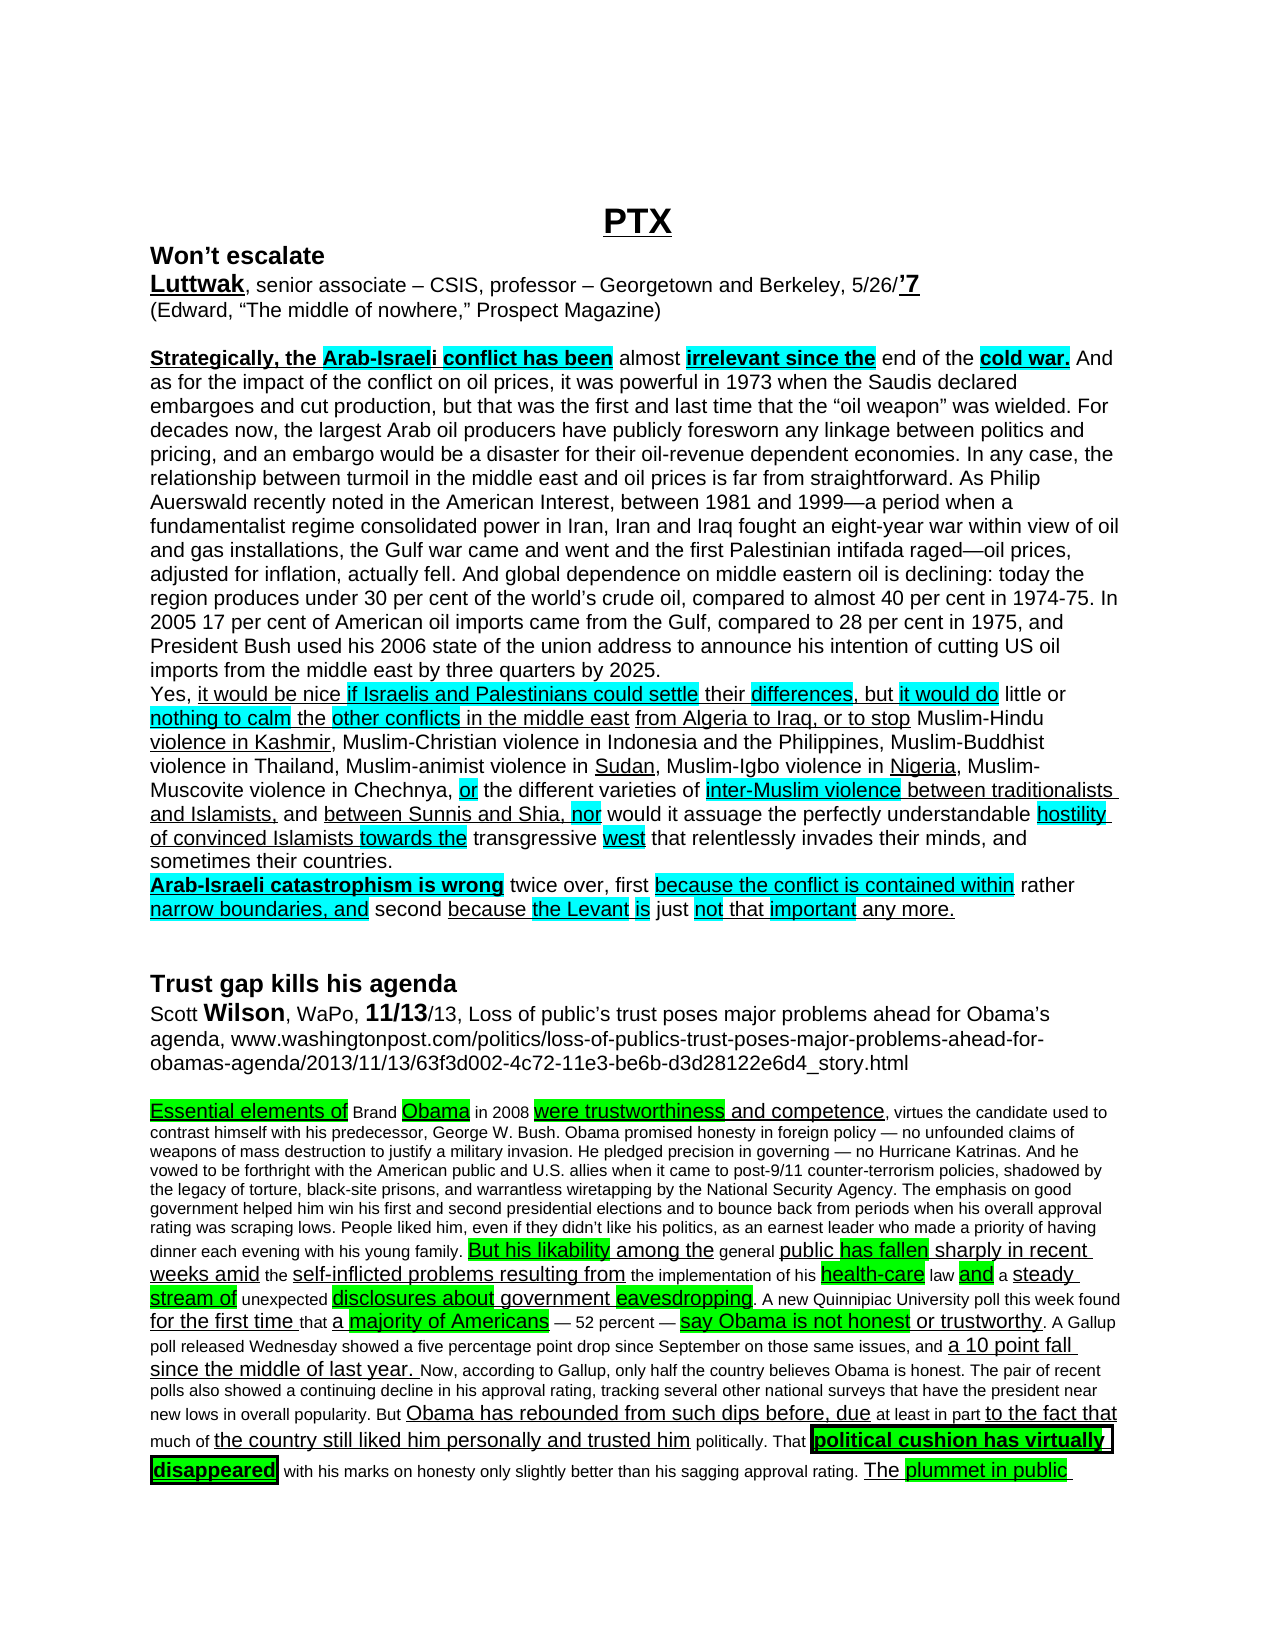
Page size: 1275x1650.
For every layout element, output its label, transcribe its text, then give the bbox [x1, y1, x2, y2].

text (Edward, “The middle of nowhere,” Prospect Magazine) [150, 298, 1125, 322]
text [150, 1098, 1125, 1485]
text Luttwak, senior associate – CSIS, professor – Georgetown and Berkeley, 5/26/’7 [150, 269, 1125, 298]
text Trust gap kills his agenda [150, 969, 1125, 998]
subtitle Ptx [150, 200, 1125, 241]
text Won’t escalate [150, 241, 1125, 269]
text Arab-Israeli catastrophism is wrong twice over, first because the conflict is contained within rather narrow boundaries, and second because the Levant is just not that important any more. [369, 873, 694, 921]
text Scott Wilson, WaPo, 11/13/13, Loss of public’s trust poses major problems ahead for Obama’s agenda, www.washingtonpost.com/politics/loss-of-publics-trust-poses-major-problems-ahead-for-obamas-agenda/2013/11/13/63f3d002-4c72-11e3-be6b-d3d28122e6d4_story.html [150, 998, 1125, 1074]
text Strategically, the Arab-Israeli conflict has been almost irrelevant since the end of the cold war. And as for the impact of the conflict on oil prices, it was powerful in 1973 when the Saudis declared embargoes and cut production, but that was the first and last time that the “oil weapon” was wielded. For decades now, the largest Arab oil producers have publicly foresworn any linkage between politics and pricing, and an embargo would be a disaster for their oil-revenue dependent economies. In any case, the relationship between turmoil in the middle east and oil prices is far from straightforward. As Philip Auerswald recently noted in the American Interest, between 1981 and 1999—a period when a fundamentalist regime consolidated power in Iran, Iran and Iraq fought an eight-year war within view of oil and gas installations, the Gulf war came and went and the first Palestinian intifada raged—oil prices, adjusted for inflation, actually fell. And global dependence on middle eastern oil is declining: today the region produces under 30 per cent of the world’s crude oil, compared to almost 40 per cent in 1974-75. In 2005 17 per cent of American oil imports came from the Gulf, compared to 28 per cent in 1975, and President Bush used his 2006 state of the union address to announce his intention of cutting US oil imports from the middle east by three quarters by 2025. [150, 346, 1125, 682]
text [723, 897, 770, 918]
text Arab-Israeli catastrophism is wrong twice over, first because the conflict is contained within rather narrow boundaries, and second because the Levant is just not that important any more. [856, 873, 1125, 921]
text Yes, it would be nice if Israelis and Palestinians could settle their differences, but it would do little or nothing to calm the other conflicts in the middle east from Algeria to Iraq, or to stop Muslim-Hindu violence in Kashmir, Muslim-Christian violence in Indonesia and the Philippines, Muslim-Buddhist violence in Thailand, Muslim-animist violence in Sudan, Muslim-Igbo violence in Nigeria, Muslim-Muscovite violence in Chechnya, or the different varieties of inter-Muslim violence between traditionalists and Islamists, and between Sunnis and Shia, nor would it assuage the perfectly understandable hostility of convinced Islamists towards the transgressive west that relentlessly invades their minds, and sometimes their countries. [150, 682, 1125, 873]
